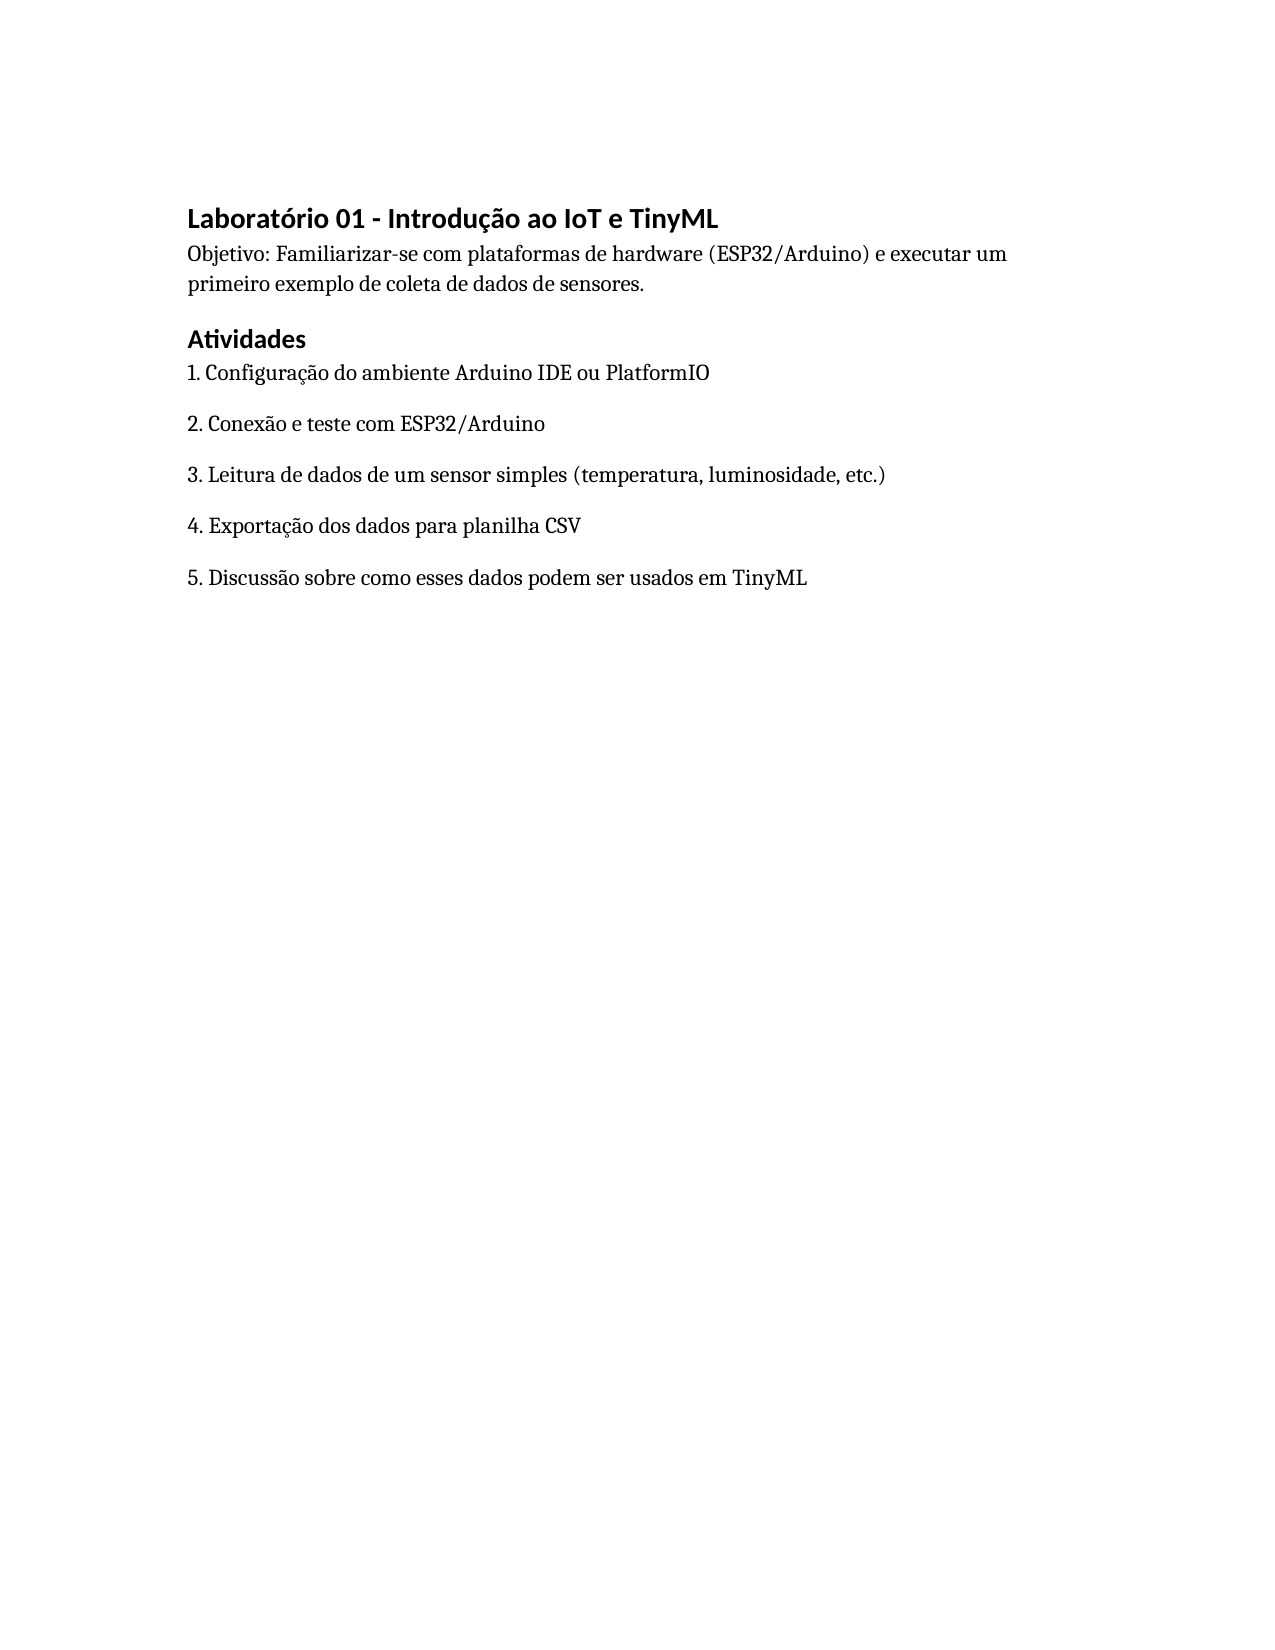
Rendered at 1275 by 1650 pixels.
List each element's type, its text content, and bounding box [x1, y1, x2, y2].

text 4. Exportação dos dados para planilha CSV [187, 513, 1087, 539]
subtitle Atividades [187, 322, 1087, 355]
text 5. Discussão sobre como esses dados podem ser usados em TinyML [187, 564, 1087, 591]
text 2. Conexão e teste com ESP32/Arduino [187, 411, 1087, 437]
text 1. Configuração do ambiente Arduino IDE ou PlatformIO [187, 360, 1087, 386]
subtitle Laboratório 01 - Introdução ao IoT e TinyML [187, 200, 1087, 236]
text 3. Leitura de dados de um sensor simples (temperatura, luminosidade, etc.) [187, 462, 1087, 488]
text Objetivo: Familiarizar-se com plataformas de hardware (ESP32/Arduino) e executar um primeiro exemplo de coleta de dados de sensores. [187, 241, 1087, 297]
